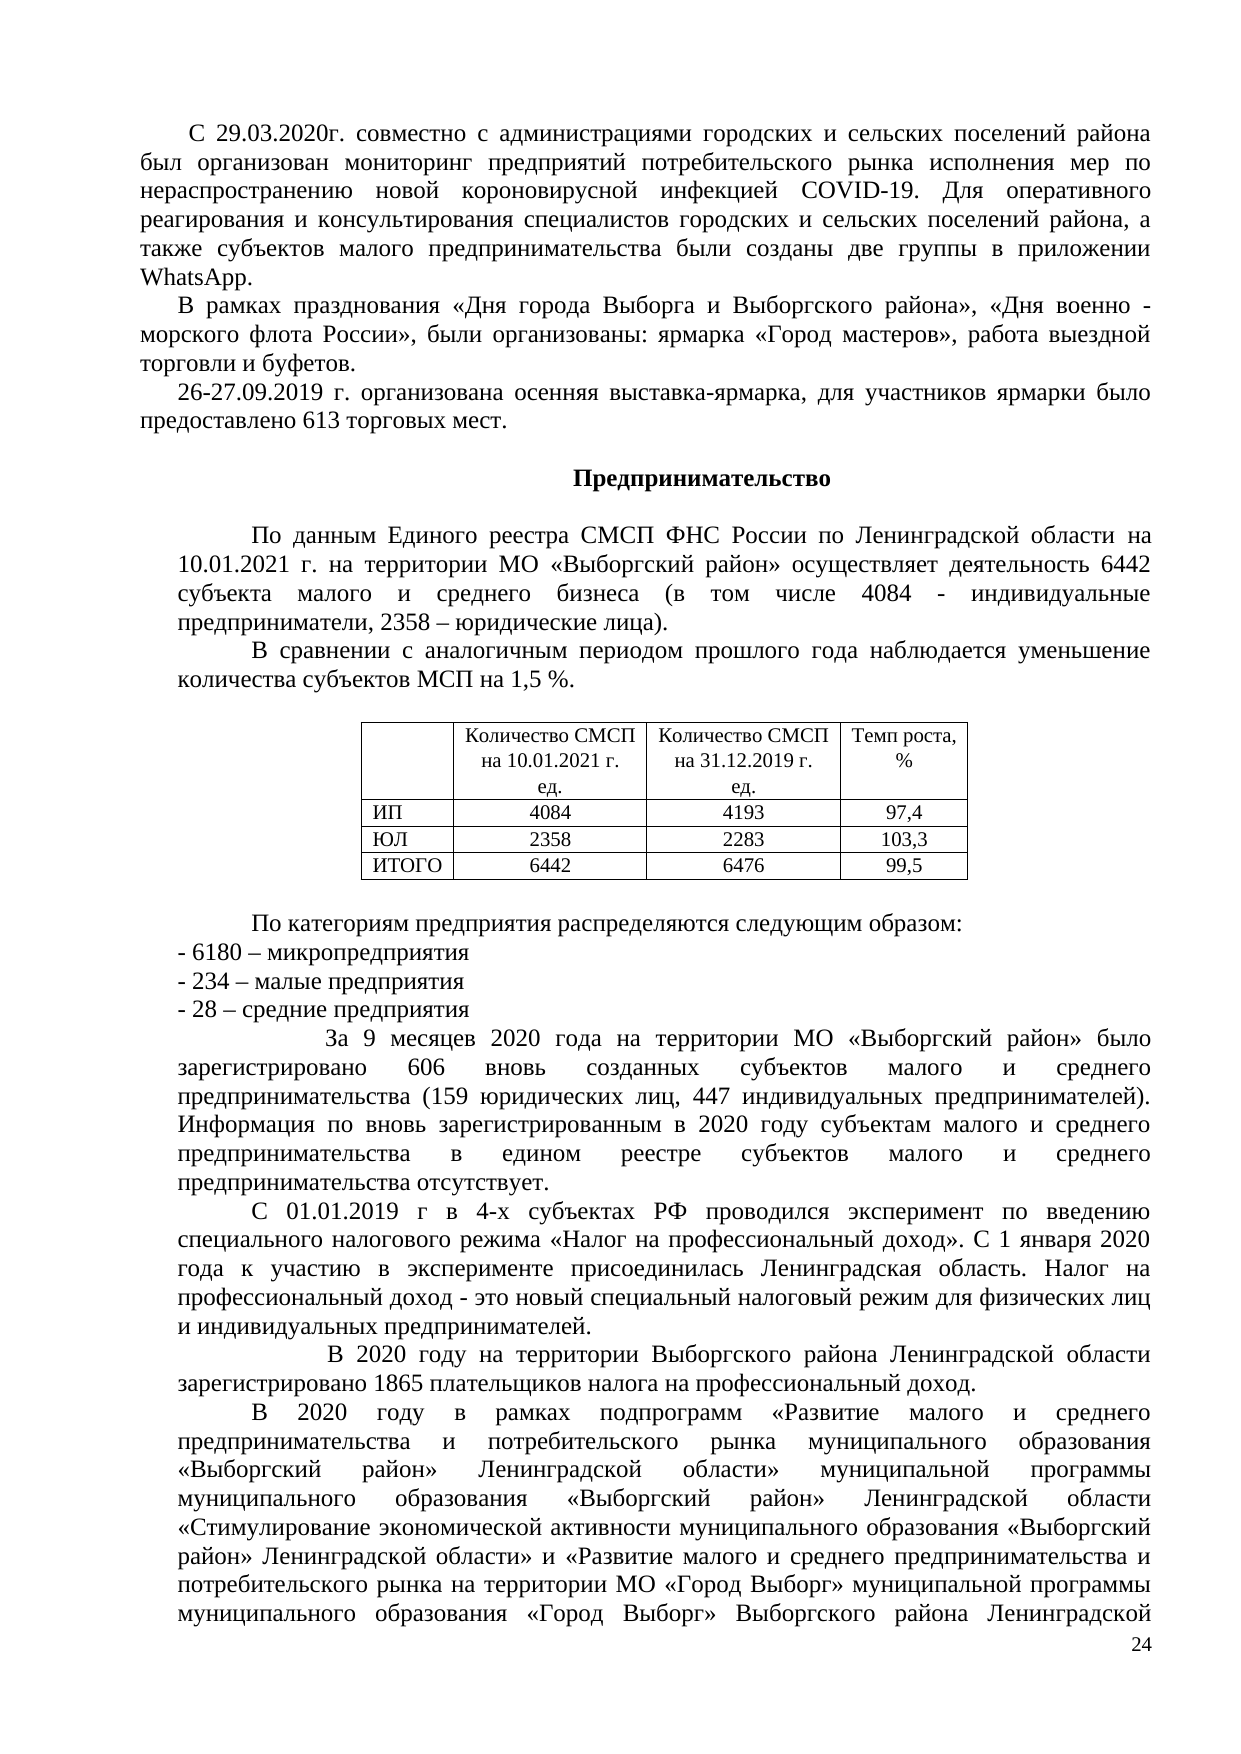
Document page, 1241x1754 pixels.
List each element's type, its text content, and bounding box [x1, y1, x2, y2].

table_cell 97,4 [841, 800, 967, 826]
table_cell 4193 [647, 800, 840, 826]
text Предпринимательство [177, 463, 1152, 492]
text В сравнении с аналогичным периодом прошлого года наблюдается уменьшение количества субъектов МСП на 1,5 %. [177, 636, 1152, 693]
table_header Количество СМСП на 31.12.2019 г. ед. [647, 723, 840, 799]
table_cell 2283 [647, 827, 840, 852]
table_cell 6476 [647, 853, 840, 878]
table_cell 103,3 [841, 827, 967, 852]
text - 234 – малые предприятия [177, 966, 1152, 994]
text В 2020 году на территории Выборгского района Ленинградской области зарегистрировано 1865 плательщиков налога на профессиональный доход. [177, 1339, 1152, 1397]
table_cell 4084 [454, 800, 646, 826]
table_header Темп роста, % [841, 723, 967, 799]
table_cell 6442 [454, 853, 646, 878]
text - 6180 – микропредприятия [177, 937, 1152, 966]
table_cell 2358 [454, 827, 646, 852]
text С 29.03.2020г. совместно с администрациями городских и сельских поселений района был организован мониторинг предприятий потребительского рынка исполнения мер по нераспространению новой короновирусной инфекцией COVID-19. Для оперативного реагирования и консультирования специалистов городских и сельских поселений района, а также субъектов малого предпринимательства были созданы две группы в приложении WhatsАpp. [140, 118, 1152, 291]
text 26-27.09.2019 г. организована осенняя выставка-ярмарка, для участников ярмарки было предоставлено 613 торговых мест. [140, 377, 1152, 434]
text - 28 – средние предприятия [177, 994, 1152, 1023]
text В рамках празднования «Дня города Выборга и Выборгского района», «Дня военно - морского флота России», были организованы: ярмарка «Город мастеров», работа выездной торговли и буфетов. [140, 291, 1152, 377]
table_cell ИП [362, 800, 453, 826]
table_cell ЮЛ [362, 827, 453, 852]
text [177, 1397, 1152, 1627]
text За 9 месяцев 2020 года на территории МО «Выборгский район» было зарегистрировано 606 вновь созданных субъектов малого и среднего предпринимательства (159 юридических лиц, 447 индивидуальных предпринимателей). Информация по вновь зарегистрированным в 2020 году субъектам малого и среднего предпринимательства в едином реестре субъектов малого и среднего предпринимательства отсутствует. [177, 1023, 1152, 1196]
table_cell ИТОГО [362, 853, 453, 878]
text По данным Единого реестра СМСП ФНС России по Ленинградской области на 10.01.2021 г. на территории МО «Выборгский район» осуществляет деятельность 6442 субъекта малого и среднего бизнеса (в том числе 4084 - индивидуальные предприниматели, 2358 – юридические лица). [177, 521, 1152, 636]
table_header [362, 723, 453, 799]
text По категориям предприятия распределяются следующим образом: [177, 908, 1152, 937]
table_header Количество СМСП на 10.01.2021 г. ед. [454, 723, 646, 799]
text С 01.01.2019 г в 4-х субъектах РФ проводился эксперимент по введению специального налогового режима «Налог на профессиональный доход». С 1 января 2020 года к участию в эксперименте присоединилась Ленинградская область. Налог на профессиональный доход - это новый специальный налоговый режим для физических лиц и индивидуальных предпринимателей. [177, 1196, 1152, 1339]
table_cell 99,5 [841, 853, 967, 878]
